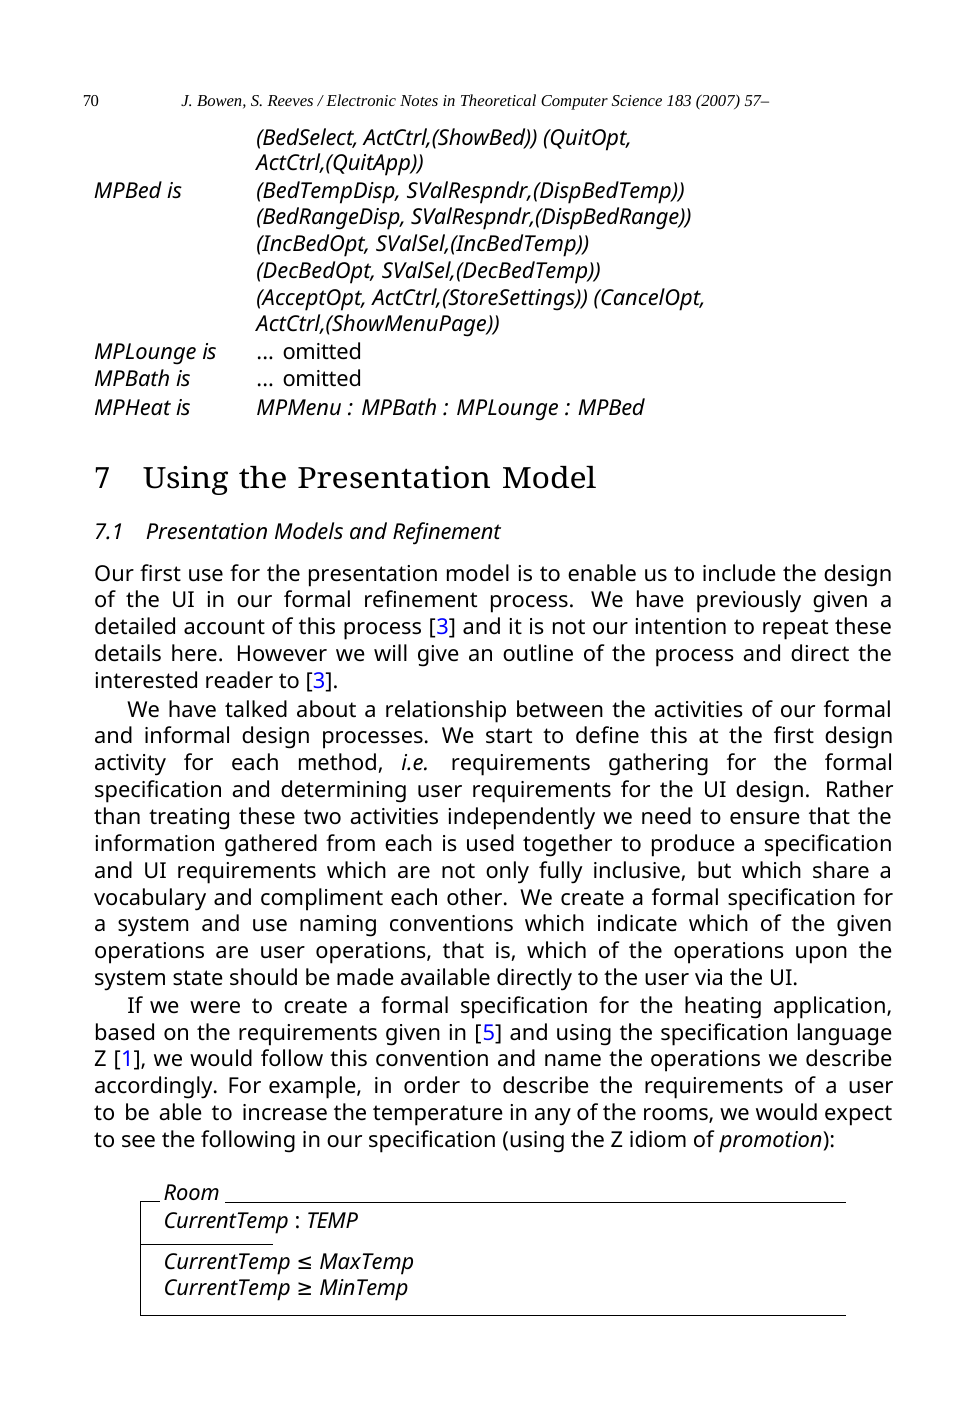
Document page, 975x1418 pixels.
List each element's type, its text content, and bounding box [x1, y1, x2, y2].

text If we were to create a formal specification for the heating application, based on the requirements given in [5] and using the specification language Z [1], we would follow this convention and name the operations we describe accordingly. For example, in order to describe the requirements of a user to be able to increase the temperature in any of the rooms, we would expect to see the following in our specification (using the Z idiom of promotion): [94, 993, 893, 1154]
text (BedSelect, ActCtrl,(ShowBed)) (QuitOpt, ActCtrl,(QuitApp)) [256, 124, 647, 177]
list Presentation Models and Reﬁnement [94, 516, 912, 546]
text We have talked about a relationship between the activities of our formal and informal design processes. We start to define this at the first design activity for each method, i.e. requirements gathering for the formal specification and determining user requirements for the UI design. Rather than treating these two activities independently we need to ensure that the information gathered from each is used together to produce a specification and UI requirements which are not only fully inclusive, but which share a vocabulary and compliment each other. We create a formal specification for a system and use naming conventions which indicate which of the given operations are user operations, that is, which of the operations upon the system state should be made available directly to the user via the UI. [94, 696, 893, 992]
text MPBath is ... omitted [94, 364, 912, 392]
text MPBed is (BedTempDisp, SValRespndr,(DispBedTemp)) (BedRangeDisp, SValRespndr,(DispBedRange)) (IncBedOpt, SValSel,(IncBedTemp)) (DecBedOpt, SValSel,(DecBedTemp)) (AcceptOpt, ActCtrl,(StoreSettings)) (CancelOpt, ActCtrl,(ShowMenuPage)) [94, 177, 713, 338]
text Room [163, 1177, 912, 1207]
subtitle Using the Presentation Model [94, 458, 912, 497]
text MPLounge is ... omitted [94, 338, 912, 364]
text Our first use for the presentation model is to enable us to include the design of the UI in our formal refinement process. We have previously given a detailed account of this process [3] and it is not our intention to repeat these details here. However we will give an outline of the process and direct the interested reader to [3]. [94, 561, 893, 695]
text MPHeat is MPMenu : MPBath : MPLounge : MPBed [94, 392, 912, 422]
